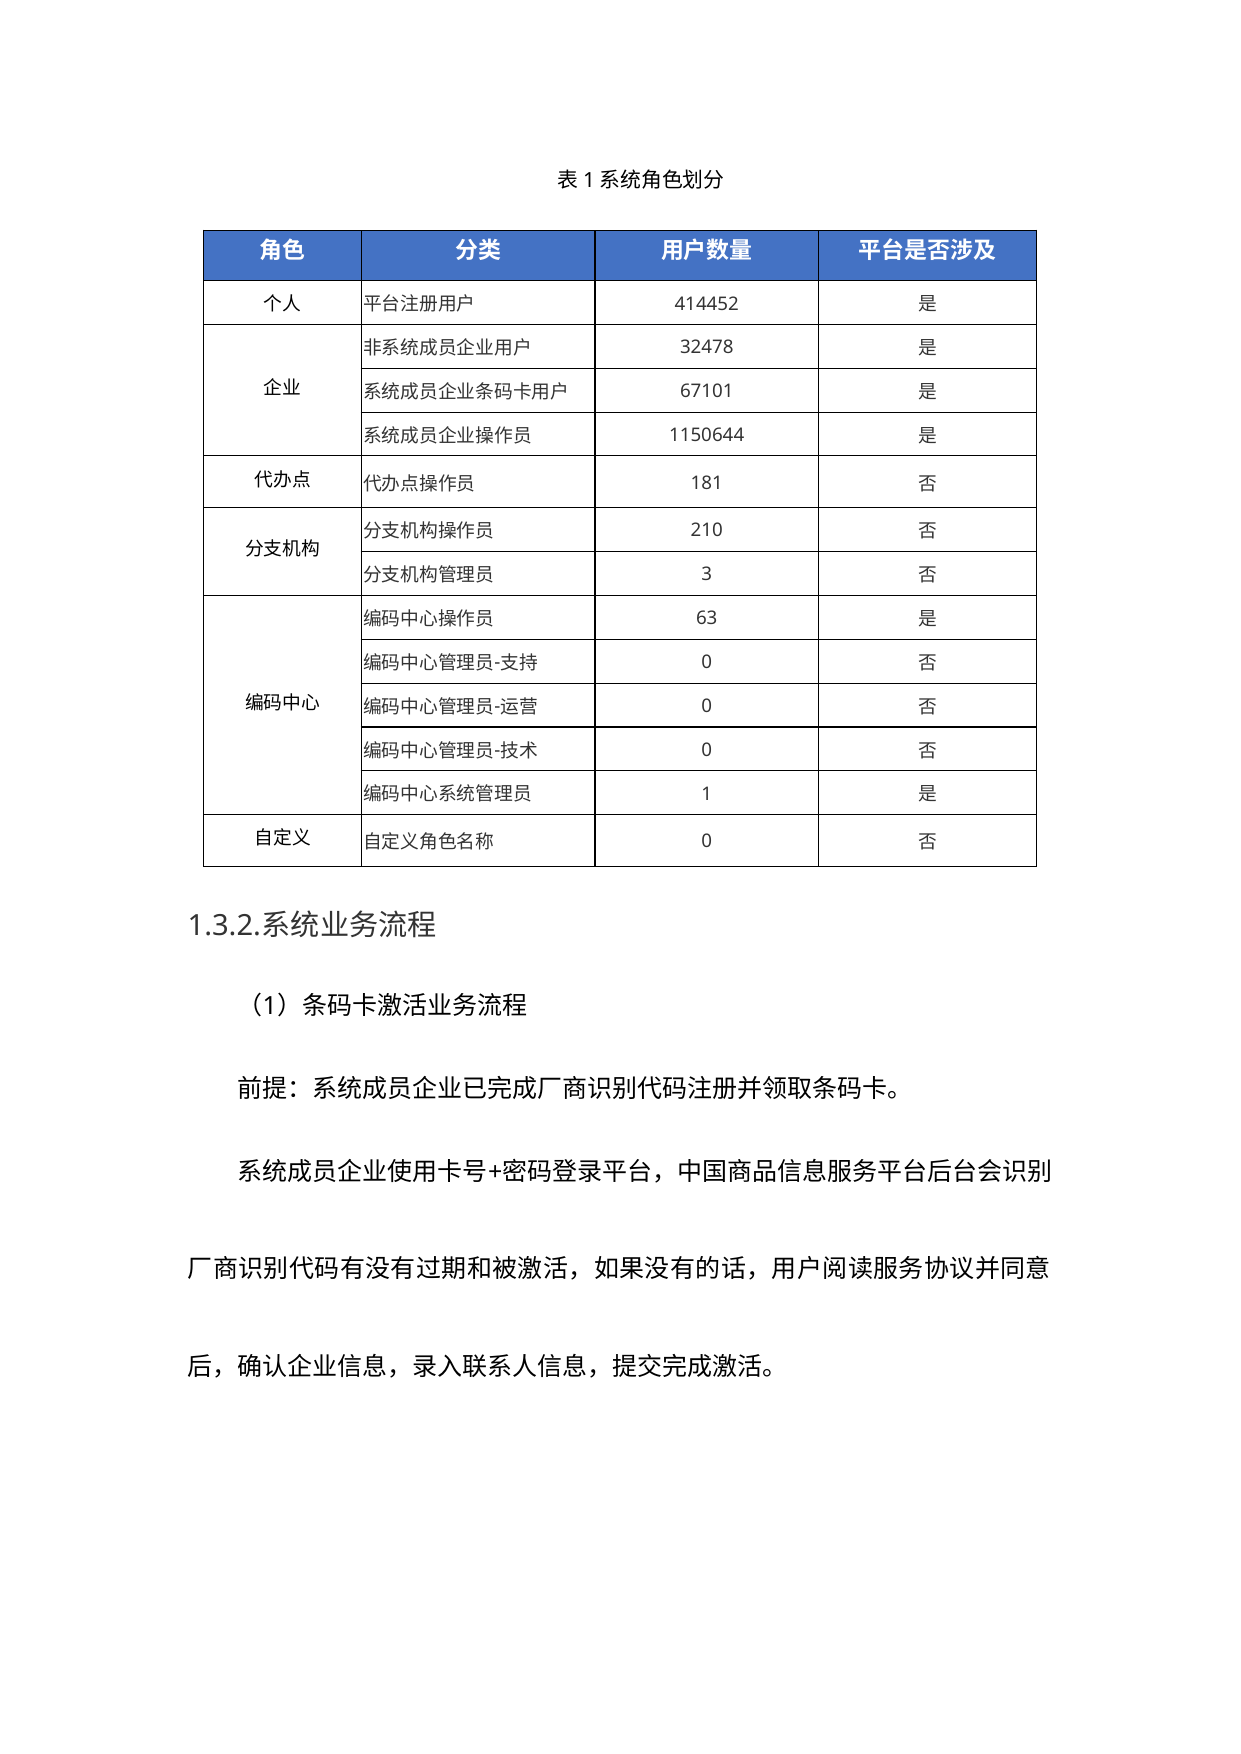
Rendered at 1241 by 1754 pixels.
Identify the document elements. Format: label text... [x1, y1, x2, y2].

table_cell 否 [819, 456, 1036, 507]
table_cell 个人 [204, 281, 361, 324]
table_cell 1150644 [596, 413, 818, 455]
table_cell 0 [596, 640, 818, 682]
table_cell 企业 [204, 325, 361, 455]
table_cell 分支机构管理员 [362, 552, 594, 595]
table_cell 编码中心系统管理员 [362, 771, 594, 814]
table_cell 否 [819, 552, 1036, 595]
table_cell 32478 [596, 325, 818, 368]
table_cell 编码中心操作员 [362, 596, 594, 639]
table_header 用户数量 [596, 231, 818, 280]
table_cell 414452 [596, 281, 818, 324]
table_cell 是 [819, 369, 1036, 412]
table_cell 分支机构 [204, 508, 361, 595]
table_cell 否 [819, 640, 1036, 682]
table_cell 系统成员企业操作员 [362, 413, 594, 455]
table_header 分类 [362, 231, 594, 280]
table_cell 代办点 [204, 456, 361, 507]
table_cell 代办点操作员 [362, 456, 594, 507]
table_cell 是 [819, 281, 1036, 324]
table_cell 编码中心管理员-支持 [362, 640, 594, 682]
table_cell 编码中心 [204, 596, 361, 814]
table_cell 0 [596, 815, 818, 866]
text 系统成员企业使用卡号+密码登录平台，中国商品信息服务平台后台会识别厂商识别代码有没有过期和被激活，如果没有的话，用户阅读服务协议并同意后，确认企业信息，录入联系人信息，提交完成激活。 [187, 1137, 1053, 1397]
table_cell 否 [819, 684, 1036, 726]
table_cell 分支机构操作员 [362, 508, 594, 551]
table_cell 否 [819, 728, 1036, 770]
table_cell 否 [819, 815, 1036, 866]
table_cell 编码中心管理员-运营 [362, 684, 594, 726]
table_cell 67101 [596, 369, 818, 412]
table_cell 3 [596, 552, 818, 595]
table_header 角色 [204, 231, 361, 280]
subtitle 系统业务流程 [187, 229, 1053, 944]
table_cell 自定义 [204, 815, 361, 866]
text 表 1 系统角色划分 [187, 162, 1053, 194]
table_cell 编码中心管理员-技术 [362, 728, 594, 770]
table_cell 系统成员企业条码卡用户 [362, 369, 594, 412]
table_cell 63 [596, 596, 818, 639]
table_cell 1 [596, 771, 818, 814]
table_cell 是 [819, 413, 1036, 455]
table_cell 181 [596, 456, 818, 507]
text （1）条码卡激活业务流程 [187, 971, 1053, 1036]
table_cell 是 [819, 596, 1036, 639]
table_cell 否 [819, 508, 1036, 551]
table_header 平台是否涉及 [819, 231, 1036, 280]
table_cell 是 [819, 771, 1036, 814]
table_cell 自定义角色名称 [362, 815, 594, 866]
table_cell 0 [596, 684, 818, 726]
text 前提：系统成员企业已完成厂商识别代码注册并领取条码卡。 [187, 1054, 1053, 1119]
table_cell 210 [596, 508, 818, 551]
table_cell 0 [596, 728, 818, 770]
table_cell 平台注册用户 [362, 281, 594, 324]
table_cell 非系统成员企业用户 [362, 325, 594, 368]
table_cell 是 [819, 325, 1036, 368]
